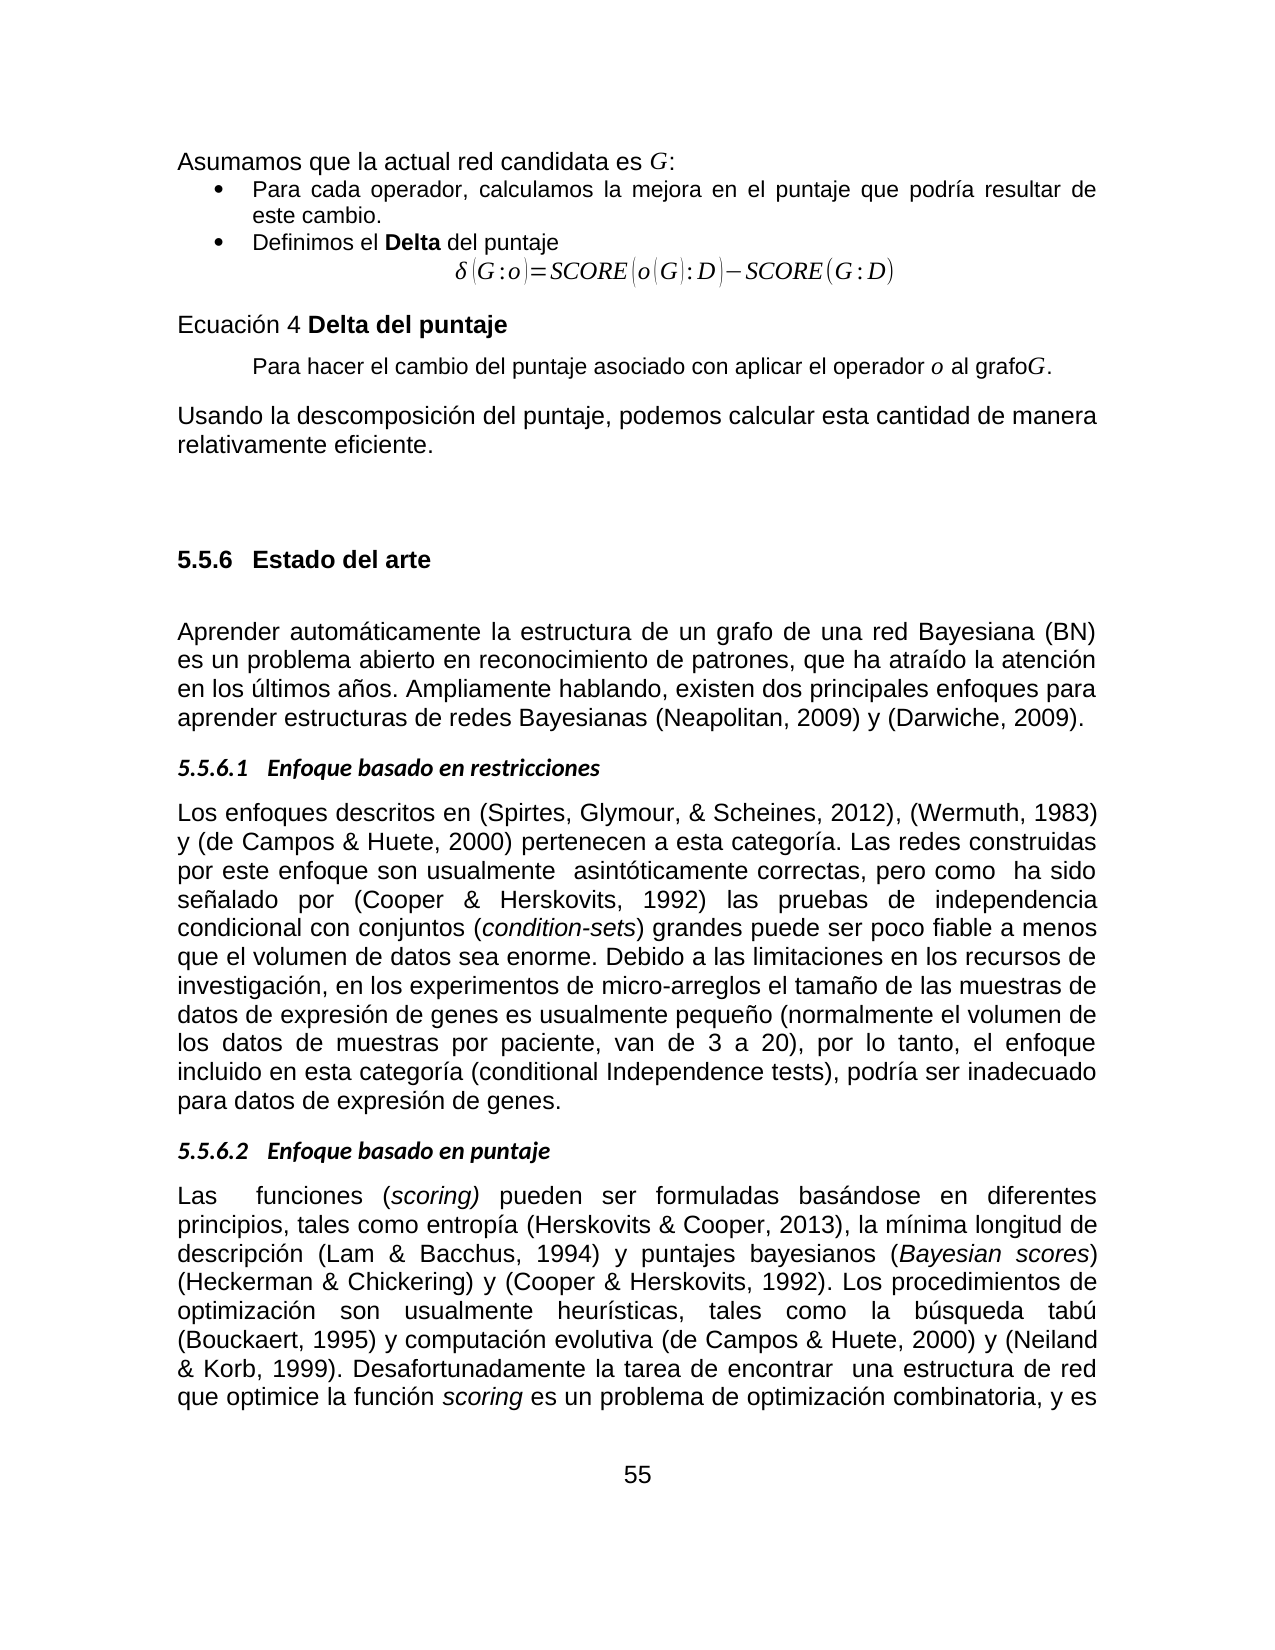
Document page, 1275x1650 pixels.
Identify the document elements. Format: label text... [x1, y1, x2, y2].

list Para hacer el cambio del puntaje asociado con aplicar el operador al grafo. [252, 353, 1098, 380]
text Usando la descomposición del puntaje, podemos calcular esta cantidad de manera relativamente eficiente. [177, 401, 1098, 459]
list Para cada operador, calculamos la mejora en el puntaje que podría resultar de este cambio. [214, 176, 1098, 228]
text Ecuación 4 Delta del puntaje [177, 309, 1098, 338]
text Aprender automáticamente la estructura de un grafo de una red Bayesiana (BN) es un problema abierto en reconocimiento de patrones, que ha atraído la atención en los últimos años. Ampliamente hablando, existen dos principales enfoques para aprender estructuras de redes Bayesianas (Neapolitan, 2009) y (Darwiche, 2009). [177, 617, 1098, 732]
subtitle Enfoque basado en restricciones [177, 753, 1098, 783]
text Asumamos que la actual red candidata es : [177, 147, 1098, 176]
list Definimos el Delta del puntaje [214, 228, 1098, 255]
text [177, 1181, 1098, 1411]
subtitle Estado del arte [177, 545, 1098, 574]
subtitle Enfoque basado en puntaje [177, 1135, 1098, 1166]
text Los enfoques descritos en (Spirtes, Glymour, & Scheines, 2012), (Wermuth, 1983) y (de Campos & Huete, 2000) pertenecen a esta categoría. Las redes construidas por este enfoque son usualmente asintóticamente correctas, pero como ha sido señalado por (Cooper & Herskovits, 1992) las pruebas de independencia condicional con conjuntos (condition-sets) grandes puede ser poco fiable a menos que el volumen de datos sea enorme. Debido a las limitaciones en los recursos de investigación, en los experimentos de micro-arreglos el tamaño de las muestras de datos de expresión de genes es usualmente pequeño (normalmente el volumen de los datos de muestras por paciente, van de 3 a 20), por lo tanto, el enfoque incluido en esta categoría (conditional Independence tests), podría ser inadecuado para datos de expresión de genes. [177, 798, 1098, 1114]
